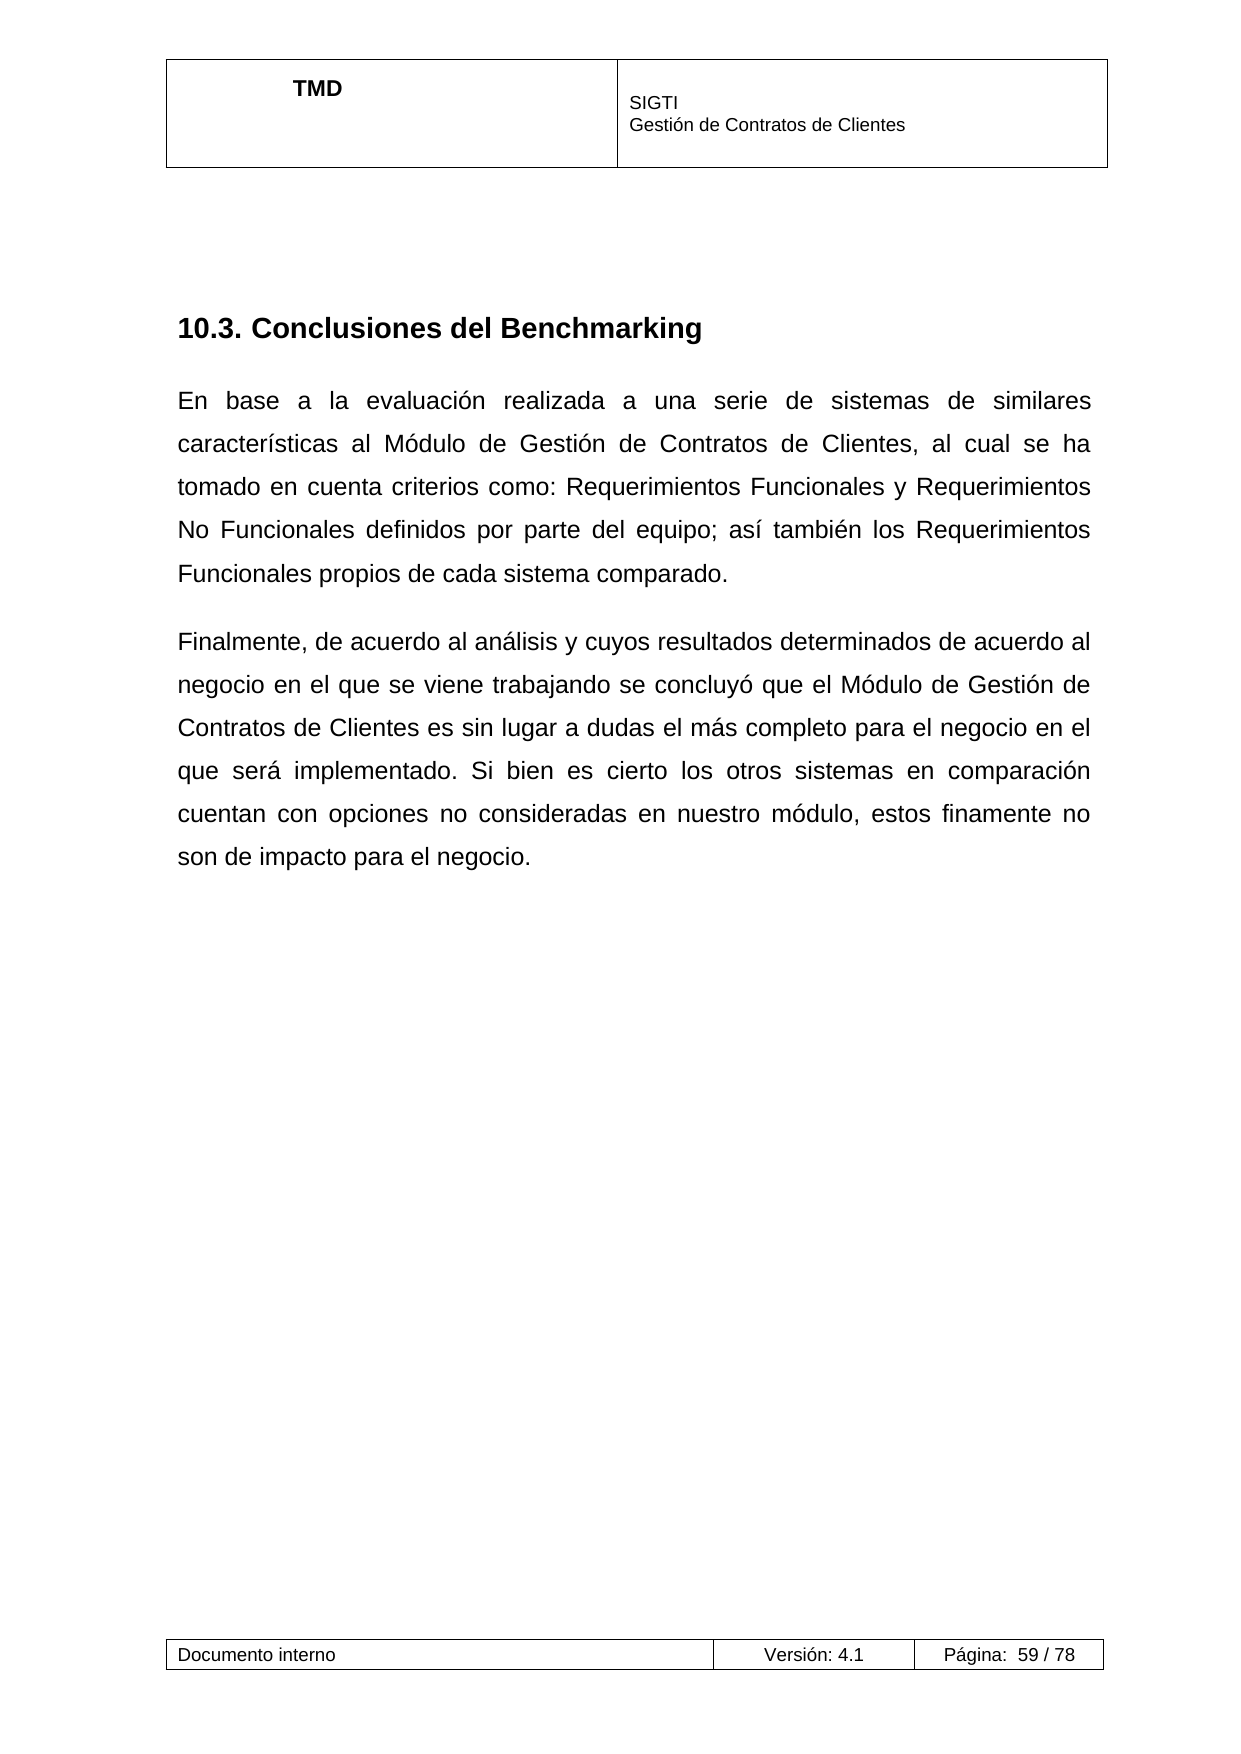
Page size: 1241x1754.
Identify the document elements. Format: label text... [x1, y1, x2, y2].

text En base a la evaluación realizada a una serie de sistemas de similares características al Módulo de Gestión de Contratos de Clientes, al cual se ha tomado en cuenta criterios como: Requerimientos Funcionales y Requerimientos No Funcionales definidos por parte del equipo; así también los Requerimientos Funcionales propios de cada sistema comparado. [177, 386, 1092, 587]
text Finalmente, de acuerdo al análisis y cuyos resultados determinados de acuerdo al negocio en el que se viene trabajando se concluyó que el Módulo de Gestión de Contratos de Clientes es sin lugar a dudas el más completo para el negocio en el que será implementado. Si bien es cierto los otros sistemas en comparación cuentan con opciones no consideradas en nuestro módulo, estos finamente no son de impacto para el negocio. [177, 627, 1092, 871]
subtitle Conclusiones del Benchmarking [177, 311, 1092, 344]
